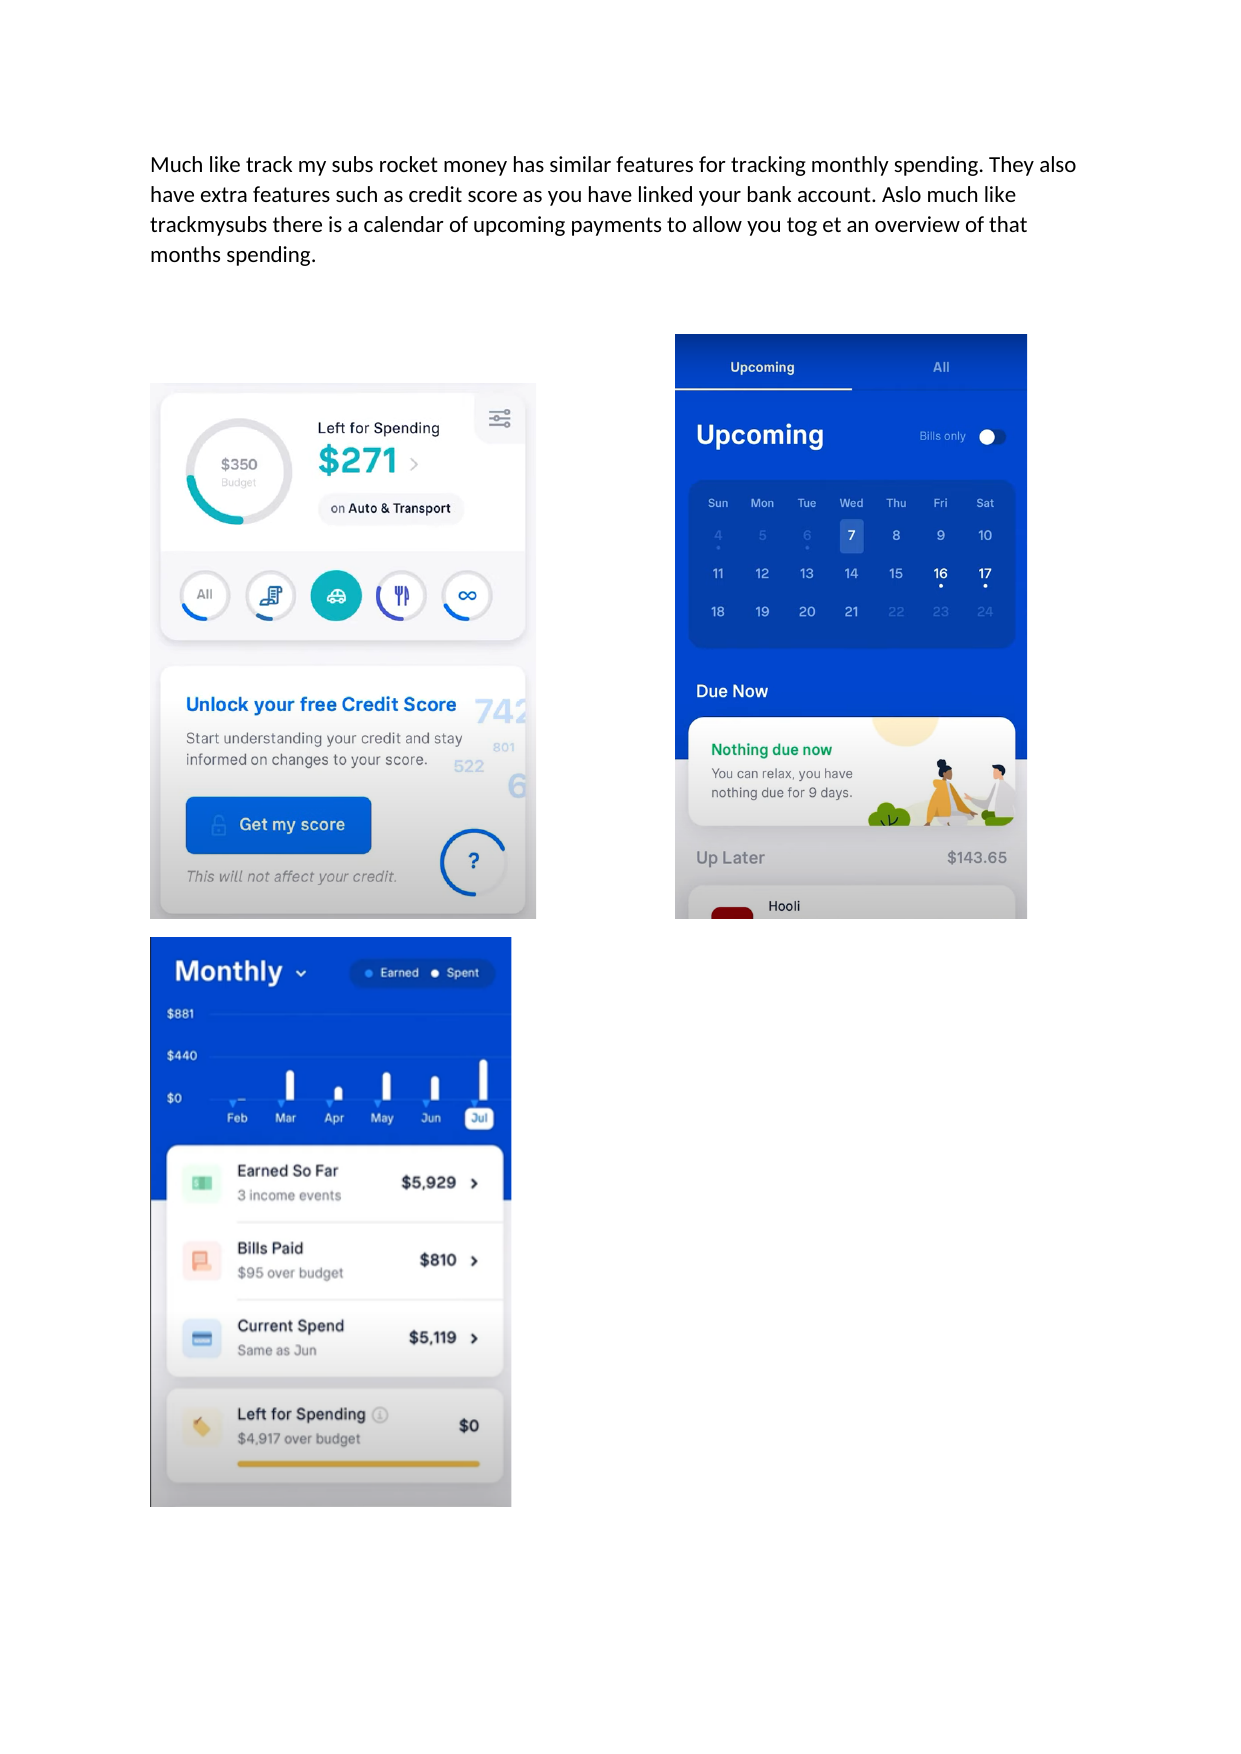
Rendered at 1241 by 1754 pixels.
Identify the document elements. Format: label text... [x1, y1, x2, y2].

picture [675, 334, 1028, 919]
text Much like track my subs rocket money has similar features for tracking monthly spending. They also have extra features such as credit score as you have linked your bank account. Aslo much like trackmysubs there is a calendar of upcoming payments to allow you tog et an overview of that months spending. [150, 150, 1090, 269]
picture [150, 937, 512, 1507]
picture [150, 383, 537, 919]
